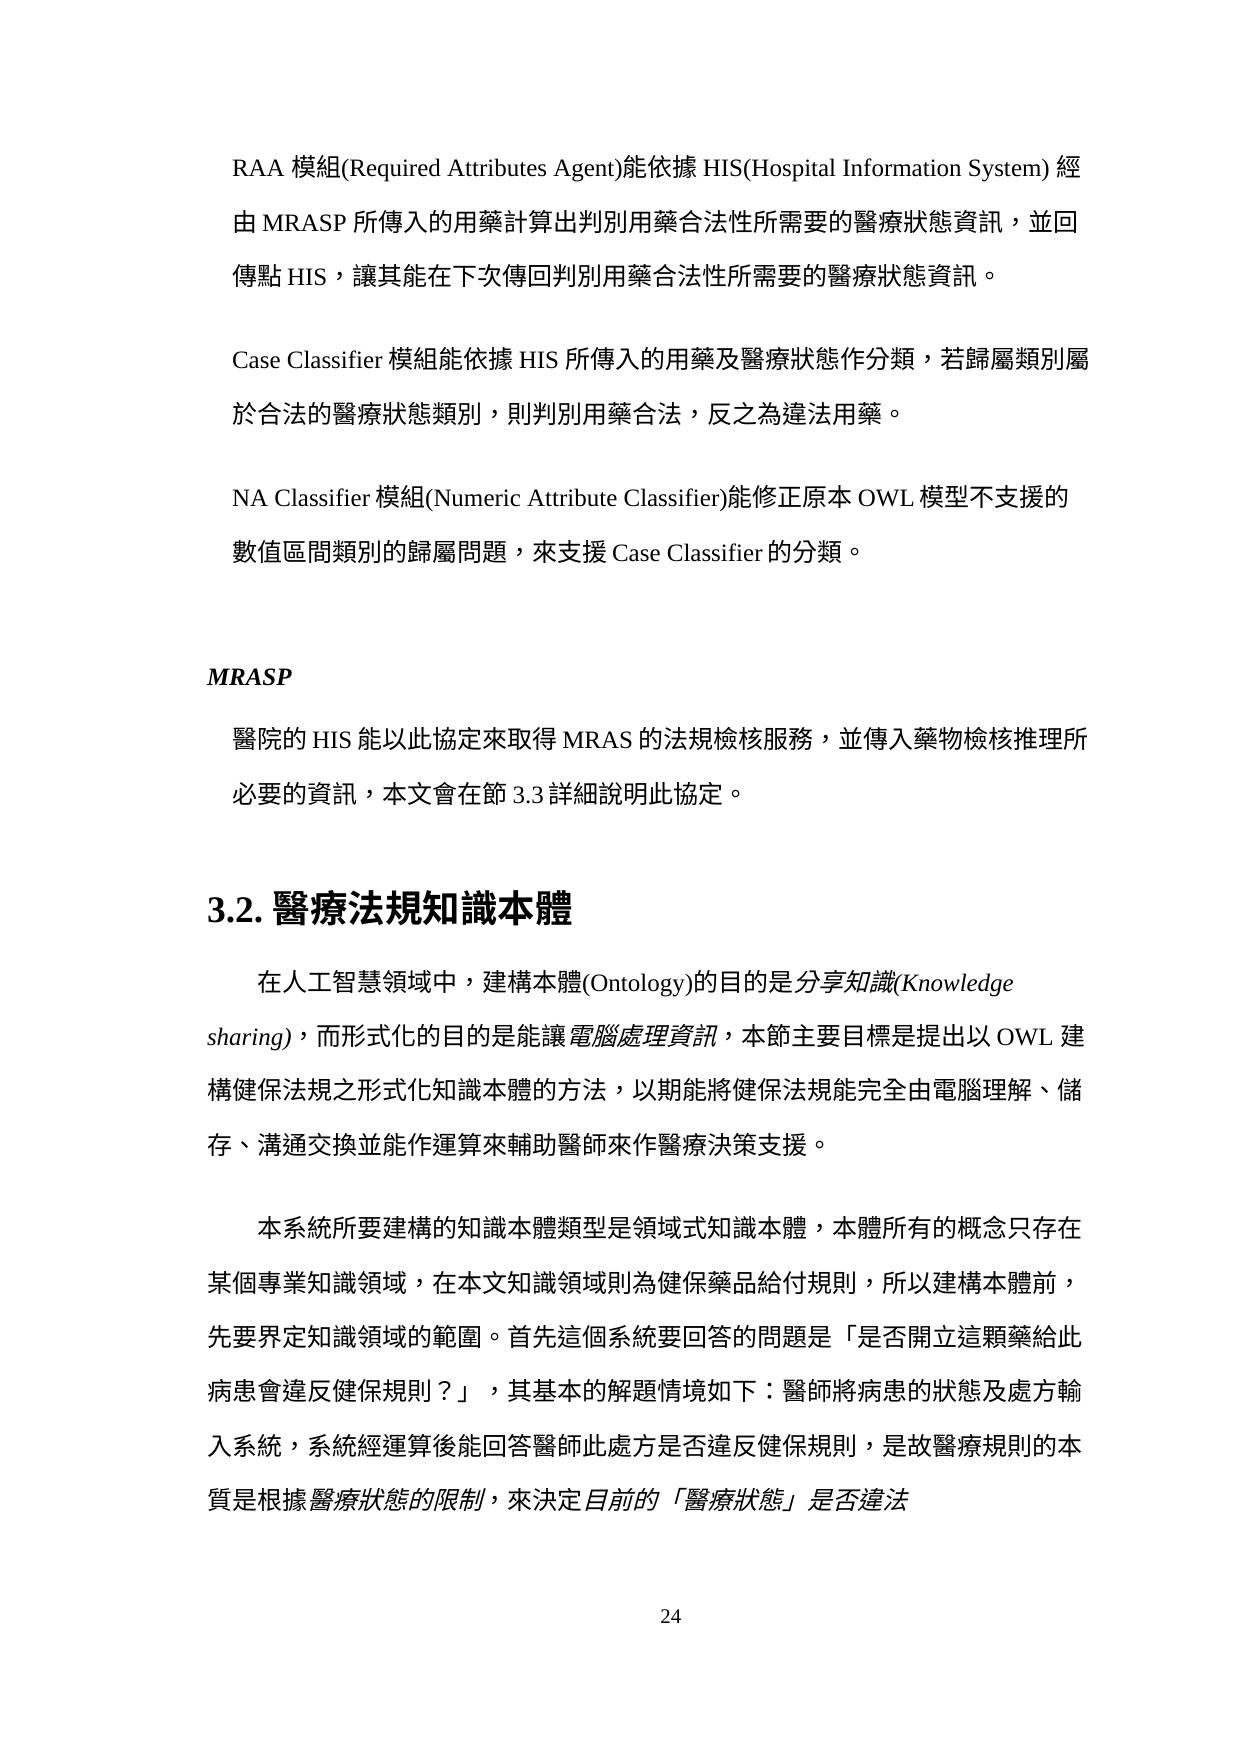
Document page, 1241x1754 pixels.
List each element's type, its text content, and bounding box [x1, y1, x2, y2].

text Case Classifier 模組能依據HIS 所傳入的用藥及醫療狀態作分類，若歸屬類別屬於合法的醫療狀態類別，則判別用藥合法，反之為違法用藥。 [232, 340, 1092, 431]
text RAA 模組(Required Attributes Agent)能依據HIS(Hospital Information System) 經由MRASP 所傳入的用藥計算出判別用藥合法性所需要的醫療狀態資訊，並回傳點HIS，讓其能在下次傳回判別用藥合法性所需要的醫療狀態資訊。 [232, 148, 1092, 293]
text 3.2. 醫療法規知識本體 [207, 858, 1092, 933]
text NA Classifier模組(Numeric Attribute Classifier)能修正原本OWL模型不支援的數值區間類別的歸屬問題，來支援Case Classifier的分類。 [232, 478, 1092, 568]
text 醫院的HIS能以此協定來取得MRAS的法規檢核服務，並傳入藥物檢核推理所必要的資訊，本文會在節 3.3詳細說明此協定。 [232, 720, 1092, 811]
text MRASP [207, 616, 1092, 691]
text 在人工智慧領域中，建構本體(Ontology)的目的是分享知識(Knowledge sharing)，而形式化的目的是能讓電腦處理資訊，本節主要目標是提出以OWL 建構健保法規之形式化知識本體的方法，以期能將健保法規能完全由電腦理解、儲存、溝通交換並能作運算來輔助醫師來作醫療決策支援。 [207, 962, 1092, 1161]
text 本系統所要建構的知識本體類型是領域式知識本體，本體所有的概念只存在某個專業知識領域，在本文知識領域則為健保藥品給付規則，所以建構本體前，先要界定知識領域的範圍。首先這個系統要回答的問題是「是否開立這顆藥給此病患會違反健保規則？」，其基本的解題情境如下：醫師將病患的狀態及處方輸入系統，系統經運算後能回答醫師此處方是否違反健保規則，是故醫療規則的本質是根據醫療狀態的限制，來決定目前的「醫療狀態」是否違法 [207, 1209, 1092, 1517]
